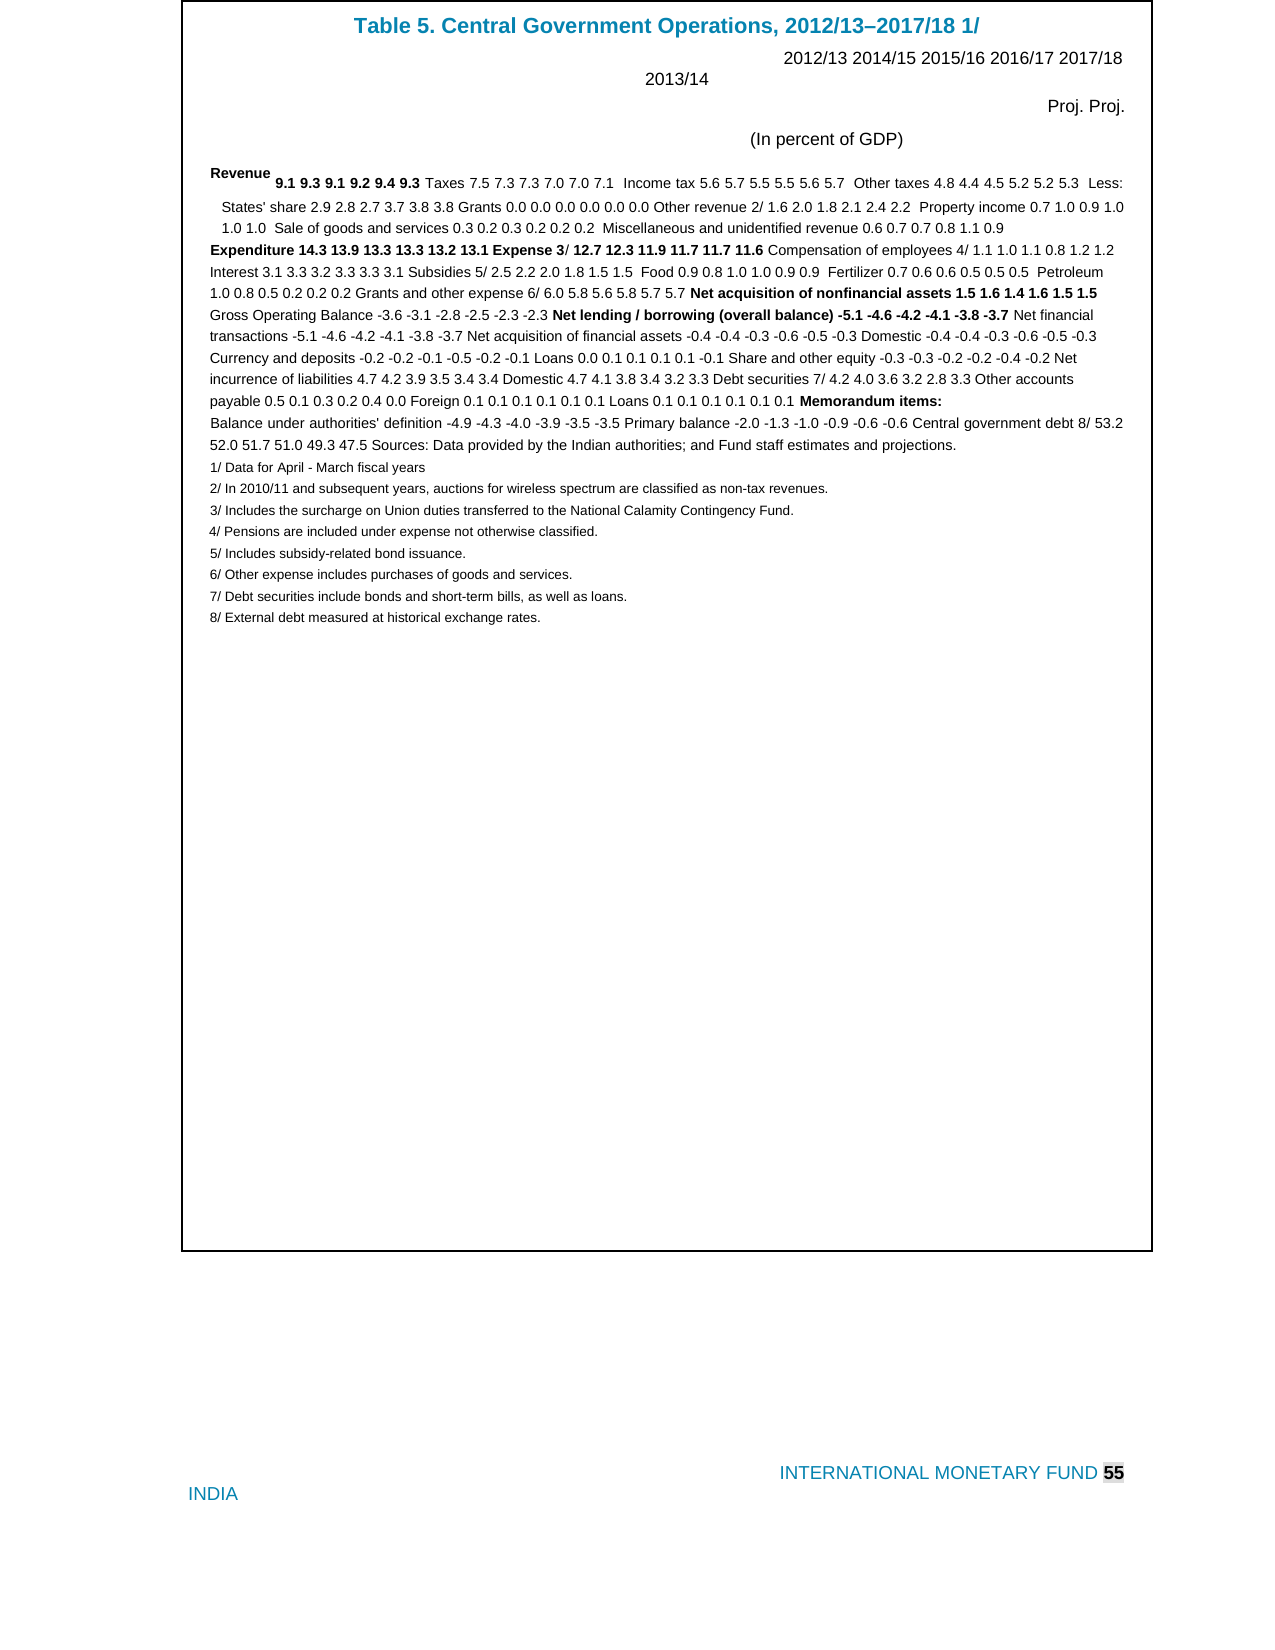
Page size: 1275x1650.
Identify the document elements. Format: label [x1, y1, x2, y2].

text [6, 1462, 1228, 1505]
picture [1086, 1466, 1092, 1477]
picture [798, 1466, 809, 1479]
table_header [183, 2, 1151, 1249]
